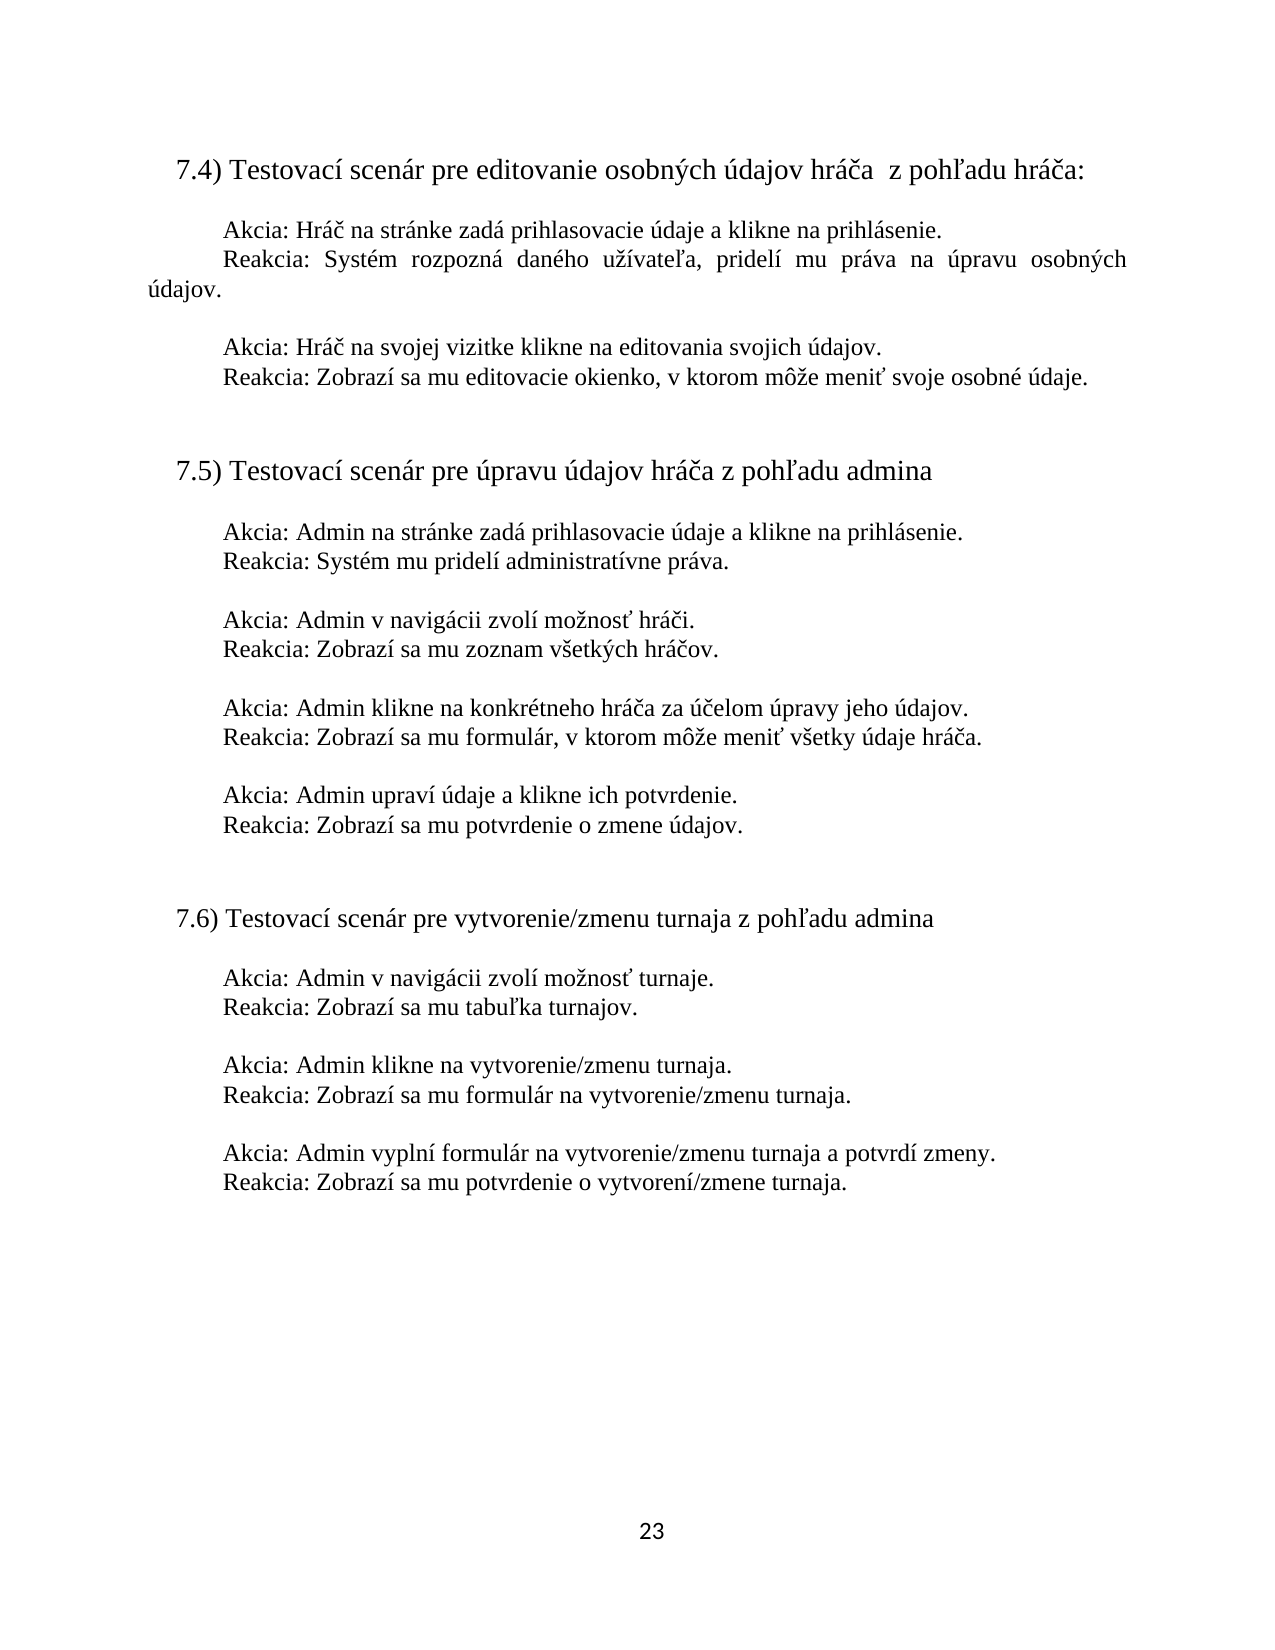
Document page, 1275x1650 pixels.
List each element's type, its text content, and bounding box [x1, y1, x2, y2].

text Reakcia: Zobrazí sa mu formulár na vytvorenie/zmenu turnaja. [148, 1080, 1127, 1108]
subtitle 7.4) Testovací scenár pre editovanie osobných údajov hráča z pohľadu hráča: [176, 152, 1127, 185]
text Akcia: Admin v navigácii zvolí možnosť turnaje. [148, 963, 1127, 991]
subtitle 7.6) Testovací scenár pre vytvorenie/zmenu turnaja z pohľadu admina [176, 902, 1127, 933]
text Akcia: Admin na stránke zadá prihlasovacie údaje a klikne na prihlásenie. [148, 517, 1127, 546]
text Akcia: Admin v navigácii zvolí možnosť hráči. [148, 605, 1127, 633]
text Akcia: Admin klikne na konkrétneho hráča za účelom úpravy jeho údajov. [148, 693, 1127, 721]
text Reakcia: Systém mu pridelí administratívne práva. [148, 546, 1127, 575]
text Reakcia: Zobrazí sa mu potvrdenie o vytvorení/zmene turnaja. [148, 1167, 1127, 1196]
text Reakcia: Zobrazí sa mu zoznam všetkých hráčov. [148, 634, 1127, 663]
text Akcia: Hráč na svojej vizitke klikne na editovania svojich údajov. [148, 332, 1127, 361]
text Akcia: Admin upraví údaje a klikne ich potvrdenie. [148, 780, 1127, 809]
text Akcia: Admin klikne na vytvorenie/zmenu turnaja. [148, 1050, 1127, 1079]
text Reakcia: Zobrazí sa mu editovacie okienko, v ktorom môže meniť svoje osobné údaje. [148, 362, 1127, 390]
subtitle 7.5) Testovací scenár pre úpravu údajov hráča z pohľadu admina [176, 453, 1127, 487]
text Reakcia: Systém rozpozná daného užívateľa, pridelí mu práva na úpravu osobných údajov. [148, 244, 1127, 302]
text Reakcia: Zobrazí sa mu formulár, v ktorom môže meniť všetky údaje hráča. [148, 722, 1127, 751]
text Akcia: Hráč na stránke zadá prihlasovacie údaje a klikne na prihlásenie. [148, 215, 1127, 244]
text Akcia: Admin vyplní formulár na vytvorenie/zmenu turnaja a potvrdí zmeny. [148, 1138, 1127, 1167]
text Reakcia: Zobrazí sa mu potvrdenie o zmene údajov. [148, 810, 1127, 838]
text Reakcia: Zobrazí sa mu tabuľka turnajov. [148, 992, 1127, 1021]
